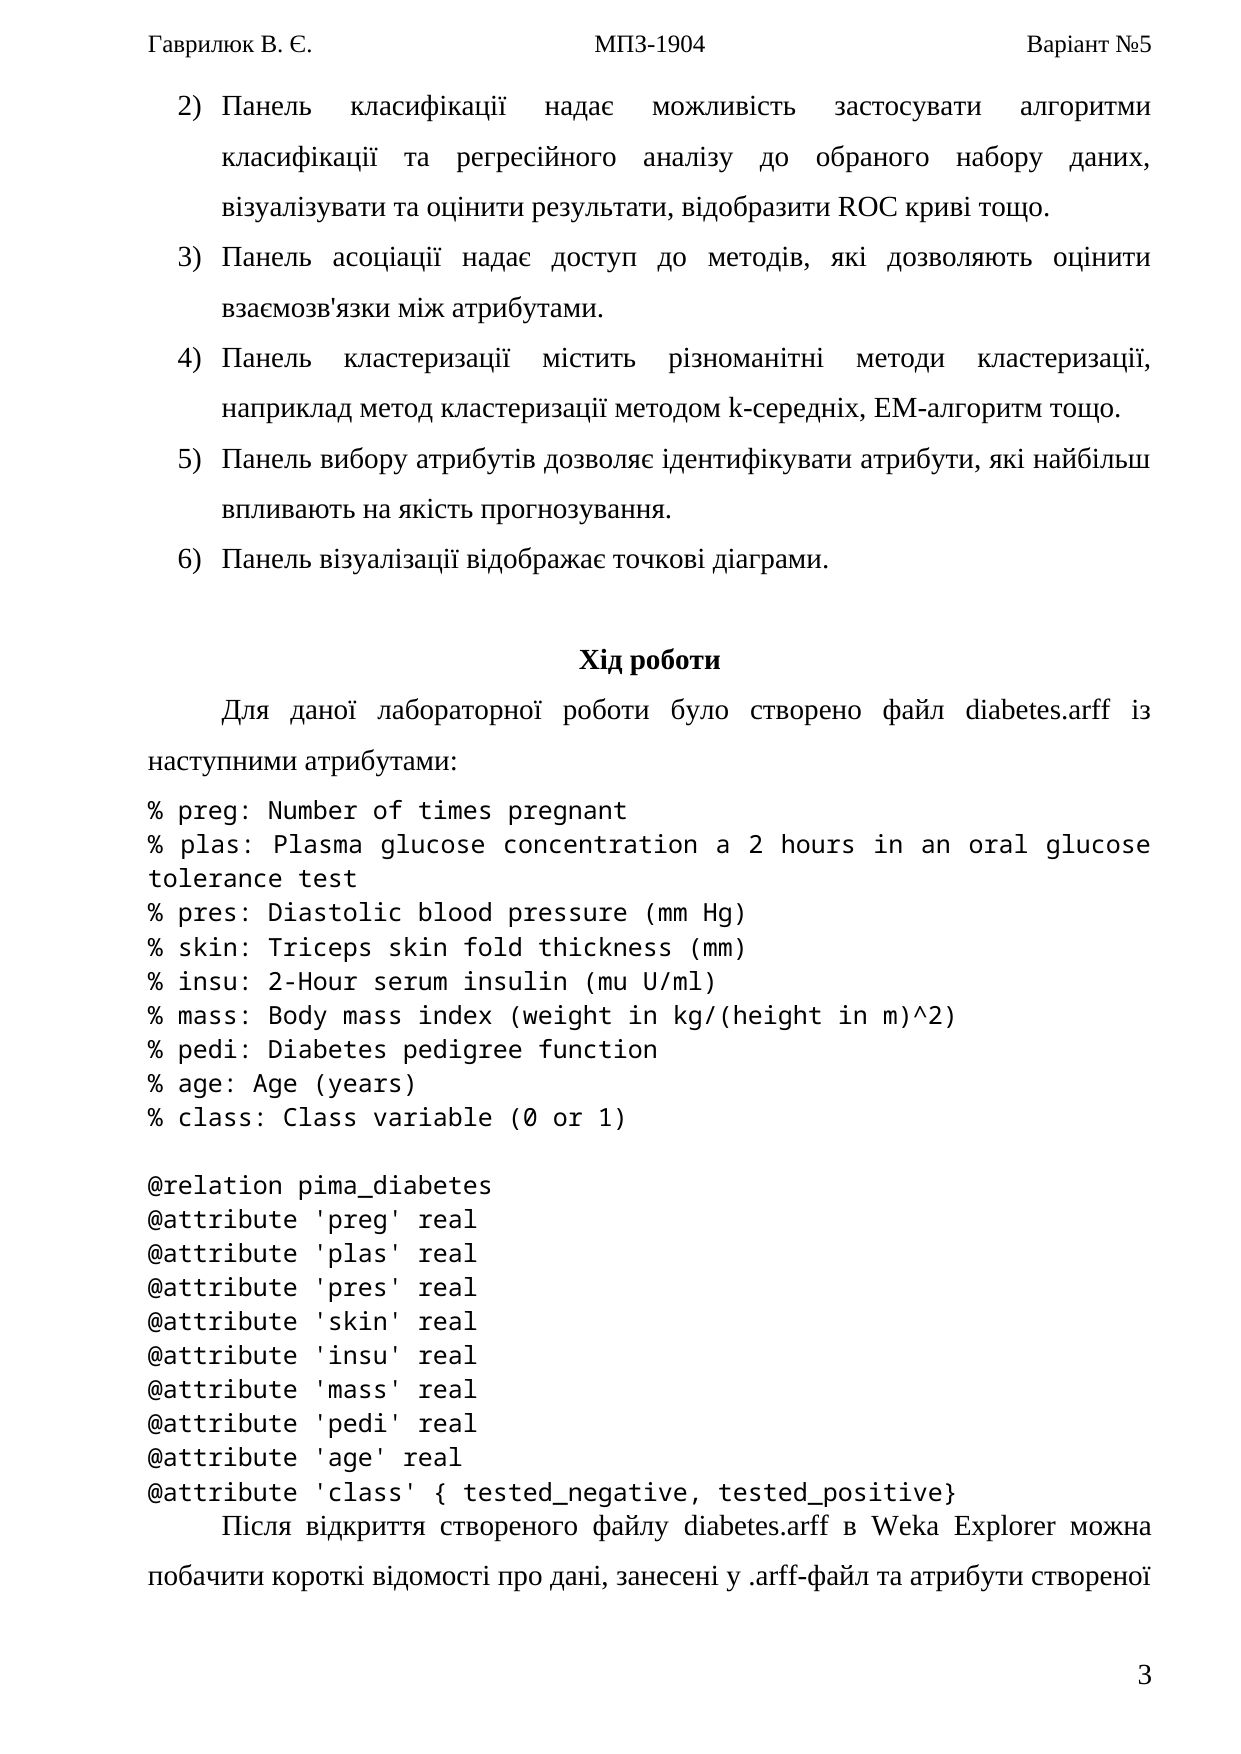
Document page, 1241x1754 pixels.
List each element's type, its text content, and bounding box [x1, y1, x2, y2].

text @attribute 'mass' real [148, 1372, 1152, 1406]
text @relation pima_diabetes [148, 1168, 1152, 1202]
text @attribute 'preg' real [148, 1202, 1152, 1236]
text @attribute 'plas' real [148, 1236, 1152, 1270]
text @attribute 'skin' real [148, 1304, 1152, 1338]
text @attribute 'class' { tested_negative, tested_positive} [148, 1474, 1152, 1508]
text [148, 1508, 1152, 1592]
text % preg: Number of times pregnant [148, 793, 1152, 827]
text % insu: 2-Hour serum insulin (mu U/ml) [148, 963, 1152, 997]
list Панель візуалізації відображає точкові діаграми. [177, 541, 1152, 575]
text % mass: Body mass index (weight in kg/(height in m)^2) [148, 997, 1152, 1031]
list Панель вибору атрибутів дозволяє ідентифікувати атрибути, які найбільш впливають на якість прогнозування. [177, 441, 1152, 524]
text % pres: Diastolic blood pressure (mm Hg) [148, 895, 1152, 929]
text Для даної лабораторної роботи було створено файл diabetes.arff із наступними атрибутами: [148, 692, 1152, 776]
text @attribute 'pedi' real [148, 1406, 1152, 1440]
text @attribute 'insu' real [148, 1338, 1152, 1372]
text @attribute 'age' real [148, 1440, 1152, 1474]
list Панель класифікації надає можливість застосувати алгоритми класифікації та регресійного аналізу до обраного набору даних, візуалізувати та оцінити результати, відобразити ROC криві тощо. [177, 88, 1152, 223]
text % skin: Triceps skin fold thickness (mm) [148, 929, 1152, 963]
text % pedi: Diabetes pedigree function [148, 1031, 1152, 1065]
text % class: Class variable (0 or 1) [148, 1099, 1152, 1133]
text % age: Age (years) [148, 1065, 1152, 1099]
list Панель кластеризації містить різноманітні методи кластеризації, наприклад метод кластеризації методом k-середніх, EM-алгоритм тощо. [177, 340, 1152, 424]
text @attribute 'pres' real [148, 1270, 1152, 1304]
text Хід роботи [148, 642, 1152, 676]
text % plas: Plasma glucose concentration a 2 hours in an oral glucose tolerance test [148, 827, 1152, 895]
list Панель асоціації надає доступ до методів, які дозволяють оцінити взаємозв'язки між атрибутами. [177, 239, 1152, 323]
